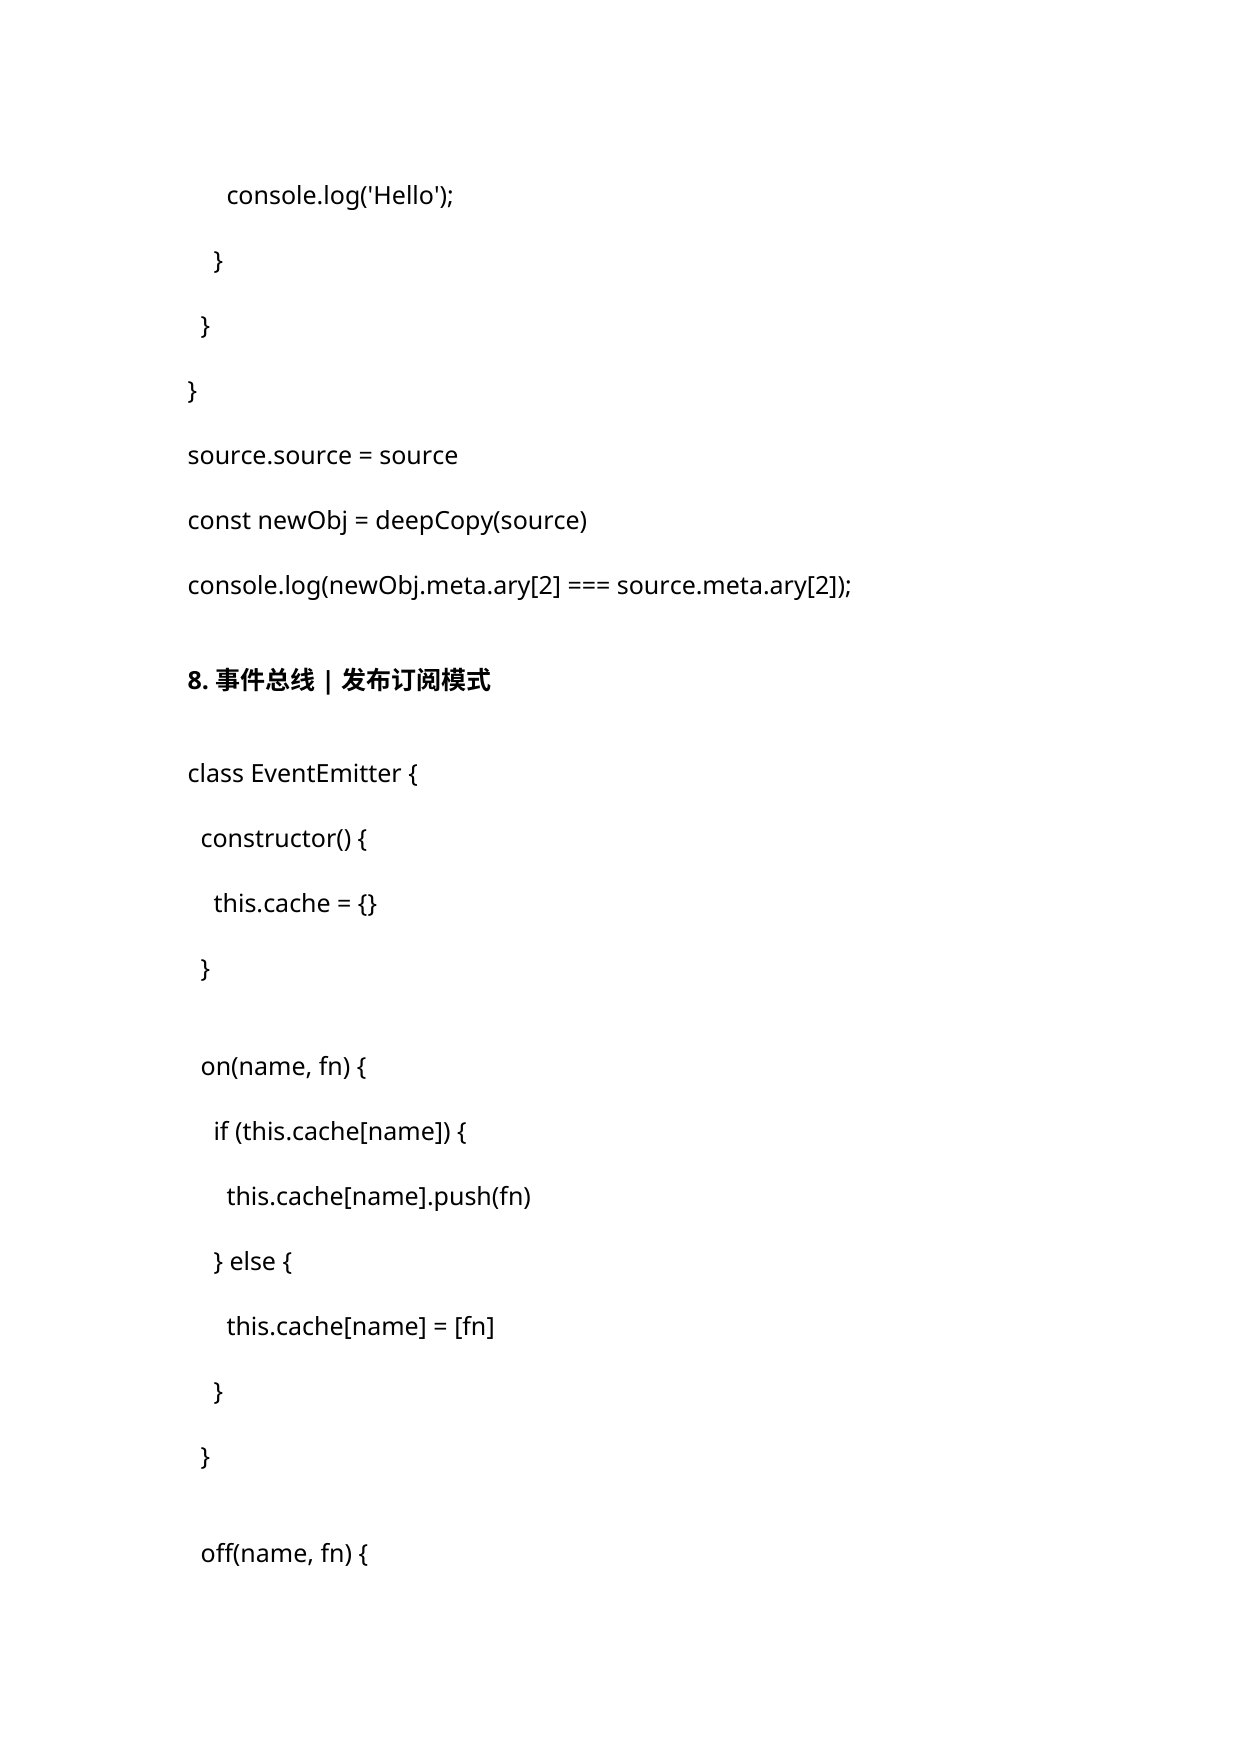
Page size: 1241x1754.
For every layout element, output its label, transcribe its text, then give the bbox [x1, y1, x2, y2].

text this.cache[name].push(fn) [187, 1163, 1053, 1228]
text this.cache[name] = [fn] [187, 1293, 1053, 1358]
text off(name, fn) { [187, 1520, 1053, 1585]
text } else { [187, 1228, 1053, 1293]
text } [187, 227, 1053, 292]
text on(name, fn) { [187, 1033, 1053, 1098]
text } [187, 1423, 1053, 1488]
text if (this.cache[name]) { [187, 1098, 1053, 1163]
text constructor() { [187, 805, 1053, 870]
text } [187, 935, 1053, 1000]
text console.log('Hello'); [187, 162, 1053, 227]
text this.cache = {} [187, 870, 1053, 935]
text } [187, 292, 1053, 357]
text } [187, 1358, 1053, 1423]
text class EventEmitter { [187, 740, 1053, 805]
text console.log(newObj.meta.ary[2] === source.meta.ary[2]); [187, 552, 1053, 617]
text } [187, 357, 1053, 422]
text const newObj = deepCopy(source) [187, 487, 1053, 552]
text 8. 事件总线 | 发布订阅模式 [187, 646, 1053, 711]
text source.source = source [187, 422, 1053, 487]
